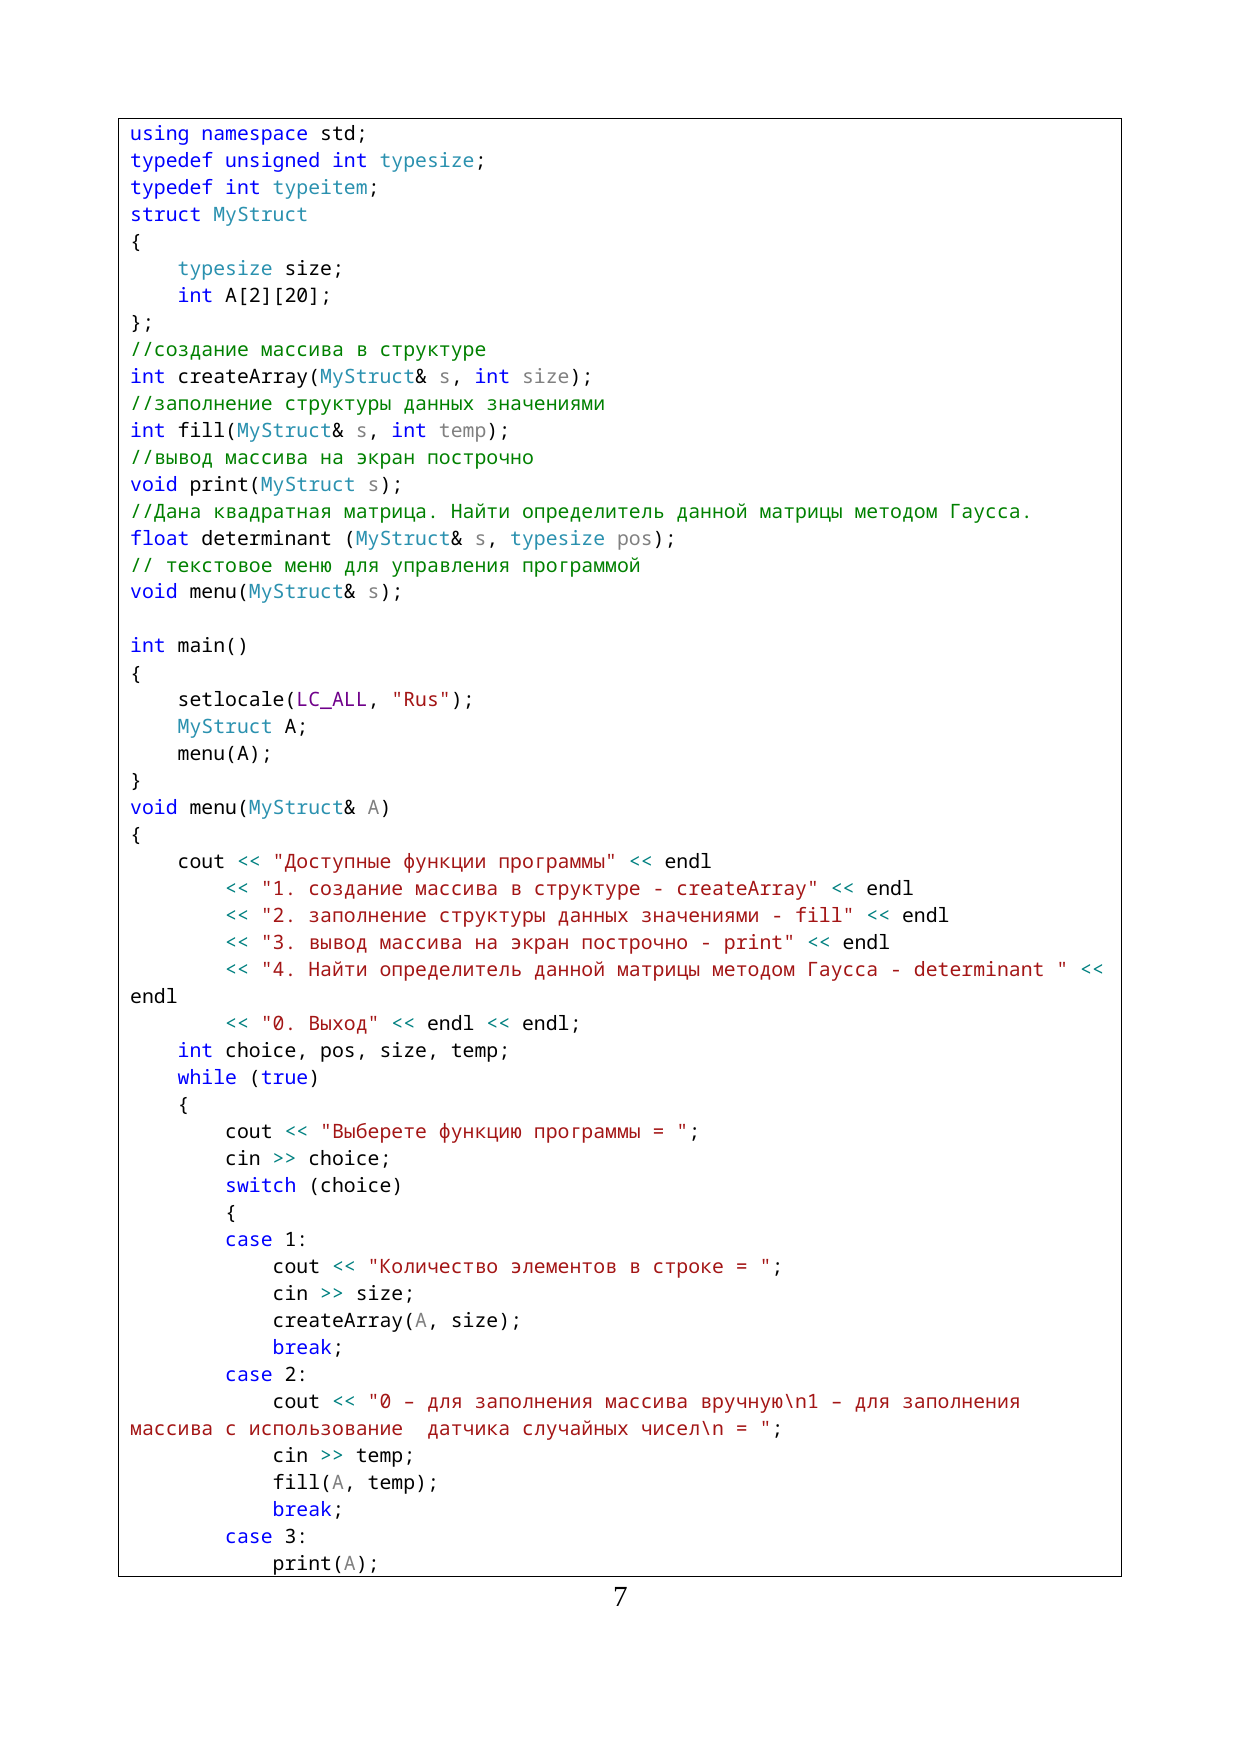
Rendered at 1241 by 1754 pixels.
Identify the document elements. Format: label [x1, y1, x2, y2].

table_header [119, 119, 1121, 1576]
